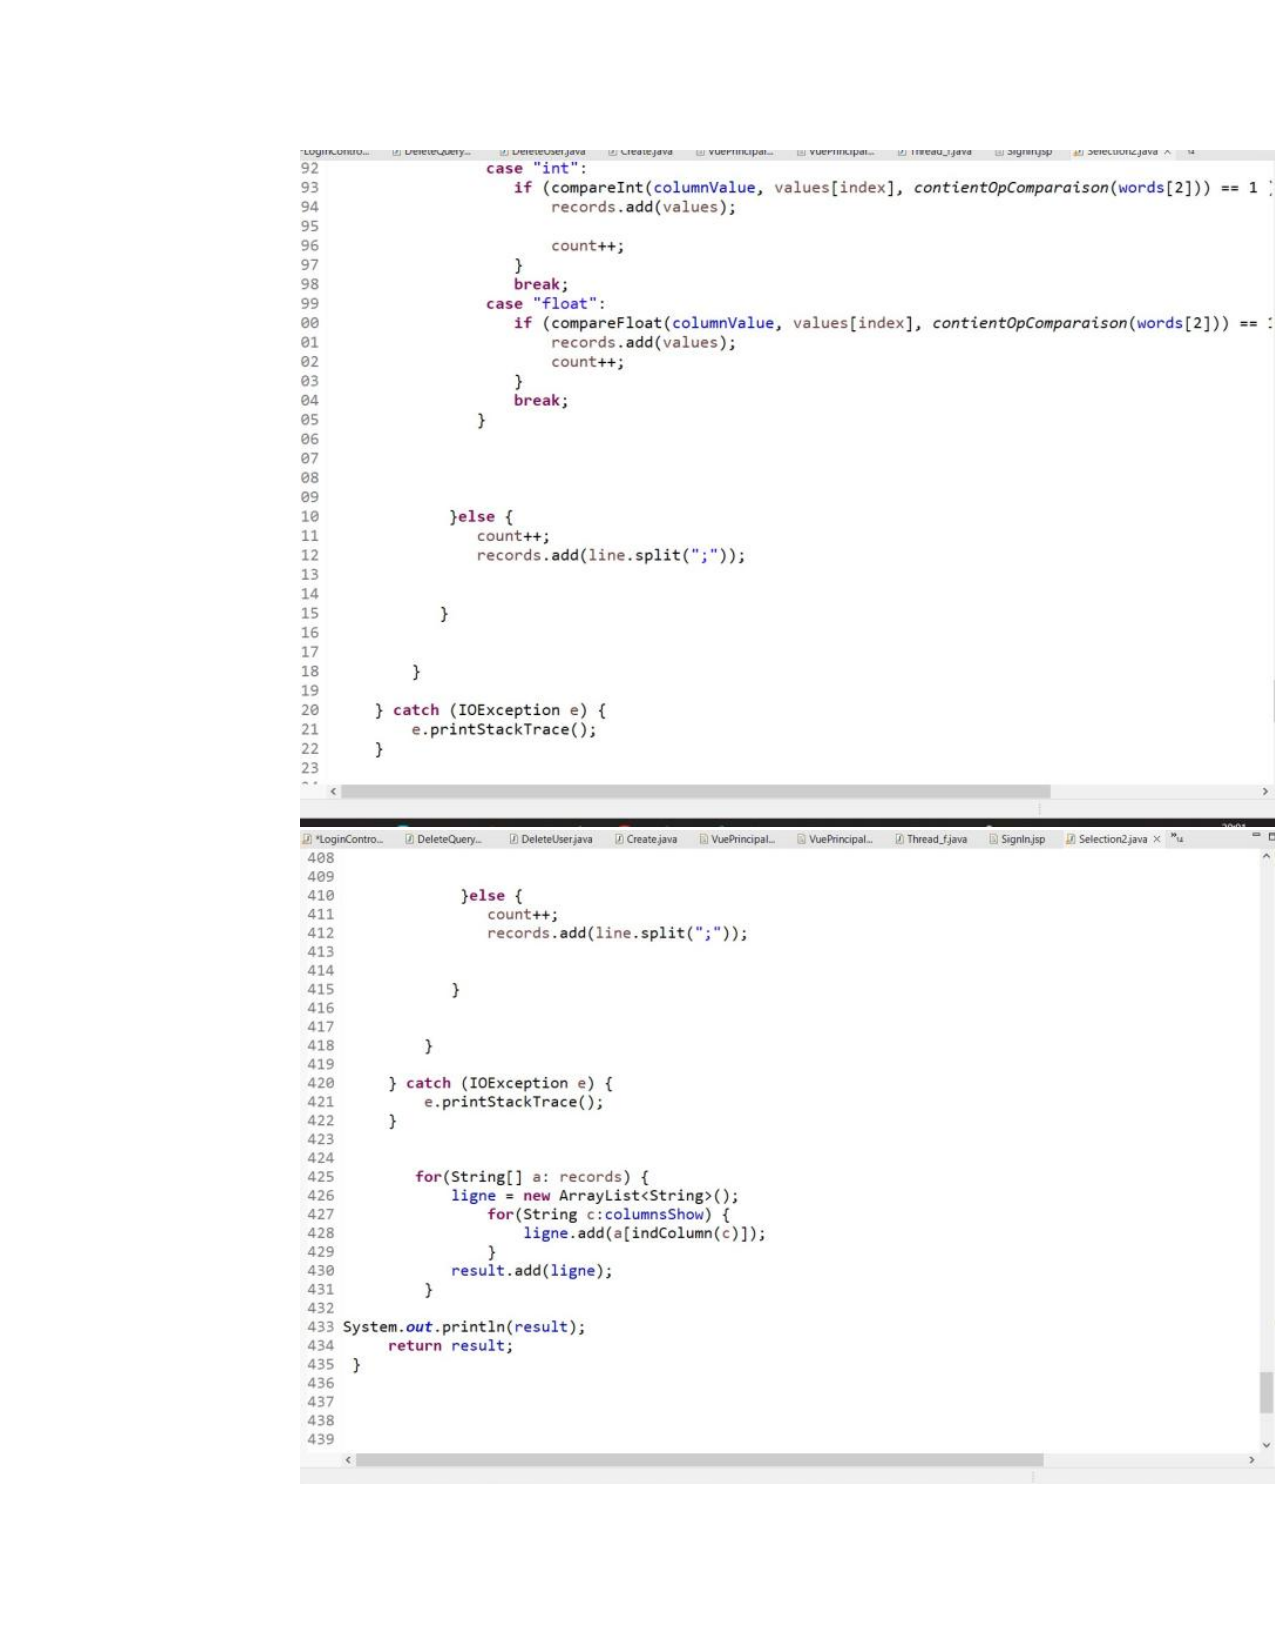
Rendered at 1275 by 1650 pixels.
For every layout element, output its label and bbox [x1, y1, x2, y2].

picture [300, 150, 1275, 827]
picture [300, 830, 1275, 1484]
